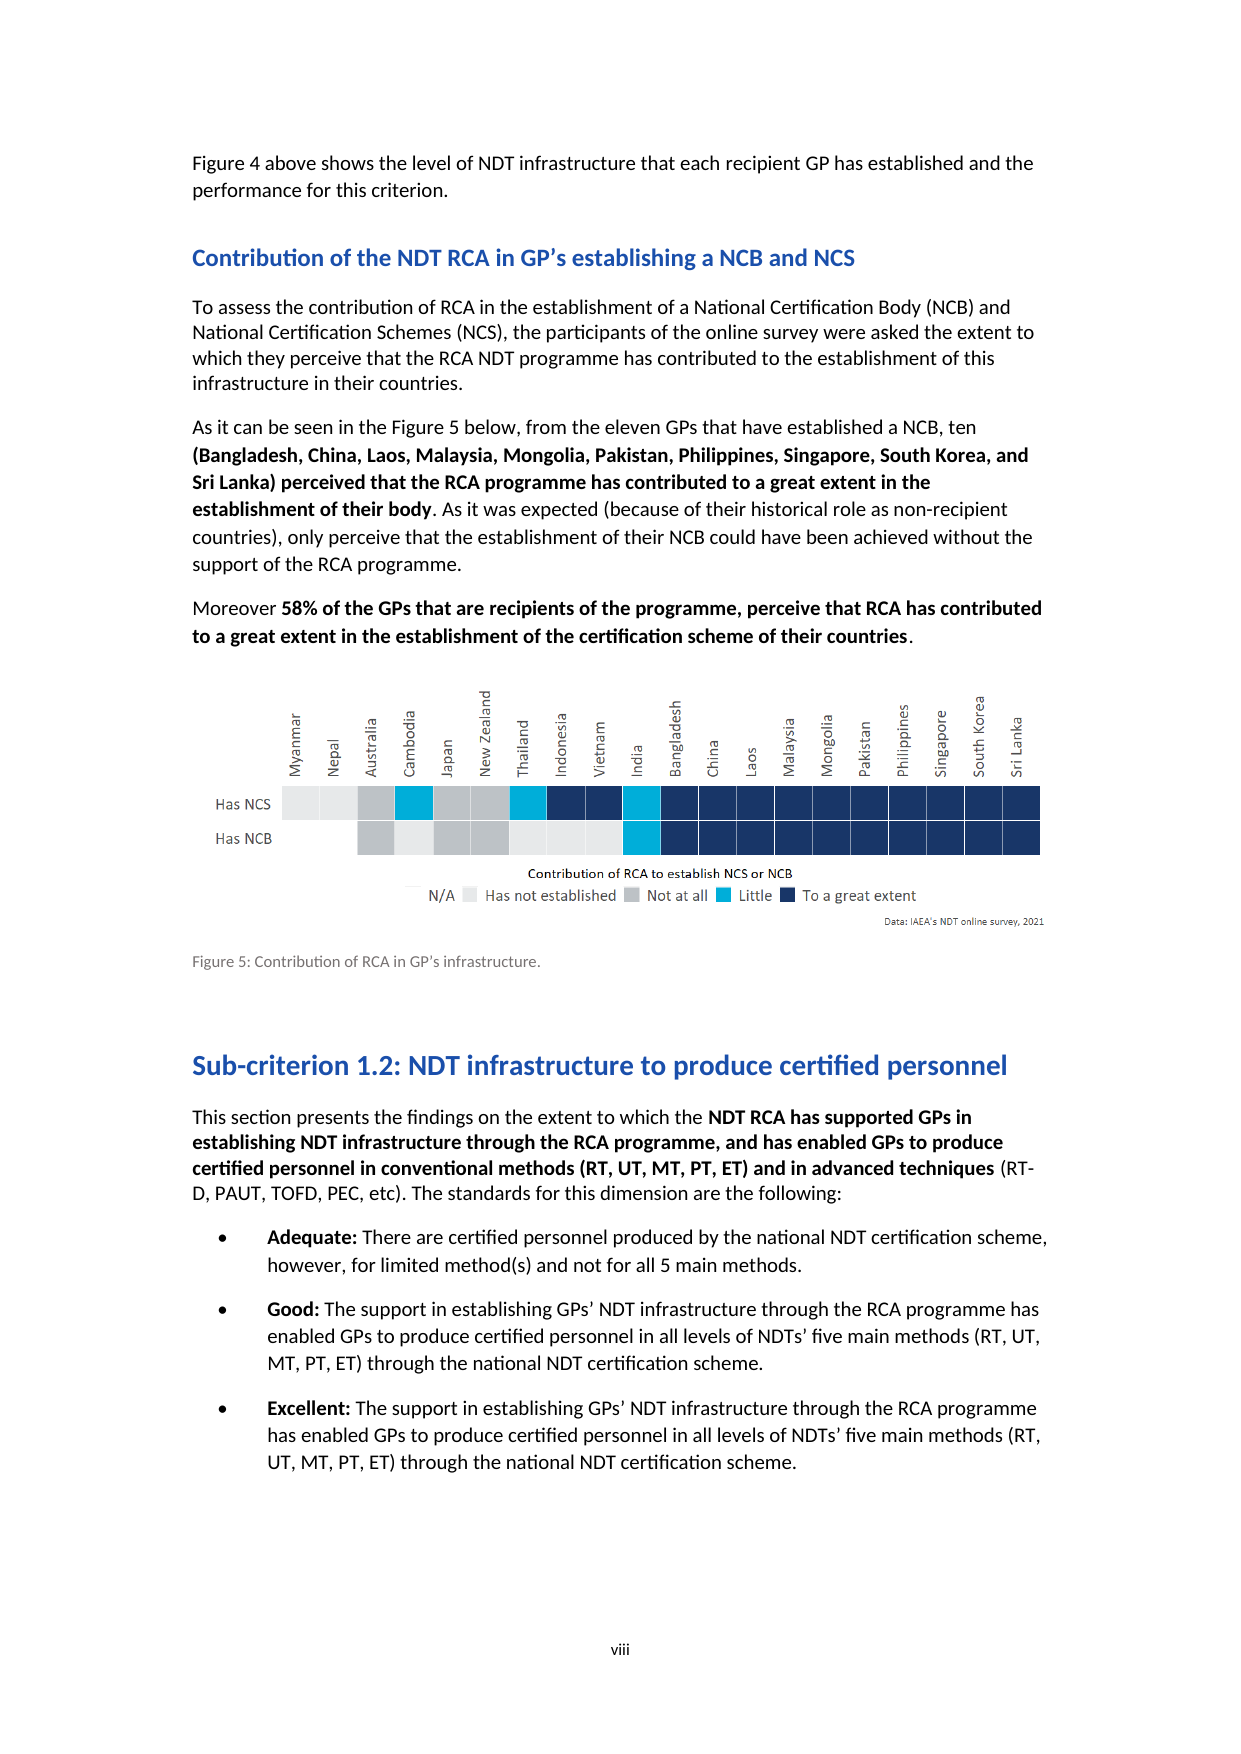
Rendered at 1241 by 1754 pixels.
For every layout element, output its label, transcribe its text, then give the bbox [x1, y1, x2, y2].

list Excellent: The support in establishing GPs’ NDT infrastructure through the RCA programme has enabled GPs to produce certified personnel in all levels of NDTs’ five main methods (RT, UT, MT, PT, ET) through the national NDT certification scheme. [217, 1395, 1048, 1475]
text Moreover 58% of the GPs that are recipients of the programme, perceive that RCA has contributed to a great extent in the establishment of the certification scheme of their countries. [192, 595, 1048, 648]
picture [192, 666, 1049, 931]
list Good: The support in establishing GPs’ NDT infrastructure through the RCA programme has enabled GPs to produce certified personnel in all levels of NDTs’ five main methods (RT, UT, MT, PT, ET) through the national NDT certification scheme. [217, 1296, 1048, 1376]
text Figure 5: Contribution of RCA in GP’s infrastructure. [192, 951, 1048, 971]
text Figure 4 above shows the level of NDT infrastructure that each recipient GP has established and the performance for this criterion. [192, 150, 1048, 203]
text As it can be seen in the Figure 5 below, from the eleven GPs that have established a NCB, ten (Bangladesh, China, Laos, Malaysia, Mongolia, Pakistan, Philippines, Singapore, South Korea, and Sri Lanka) perceived that the RCA programme has contributed to a great extent in the establishment of their body. As it was expected (because of their historical role as non-recipient countries), only perceive that the establishment of their NCB could have been achieved without the support of the RCA programme. [192, 414, 1048, 577]
text To assess the contribution of RCA in the establishment of a National Certification Body (NCB) and National Certification Schemes (NCS), the participants of the online survey were asked the extent to which they perceive that the RCA NDT programme has contributed to the establishment of this infrastructure in their countries. [192, 294, 1048, 396]
subtitle Contribution of the NDT RCA in GP’s establishing a NCB and NCS [192, 242, 1048, 273]
list Adequate: There are certified personnel produced by the national NDT certification scheme, however, for limited method(s) and not for all 5 main methods. [217, 1224, 1048, 1277]
subtitle Sub-criterion 1.2: NDT infrastructure to produce certified personnel [192, 1047, 1048, 1082]
text This section presents the findings on the extent to which the NDT RCA has supported GPs in establishing NDT infrastructure through the RCA programme, and has enabled GPs to produce certified personnel in conventional methods (RT, UT, MT, PT, ET) and in advanced techniques (RT-D, PAUT, TOFD, PEC, etc). The standards for this dimension are the following: [192, 1104, 1048, 1206]
